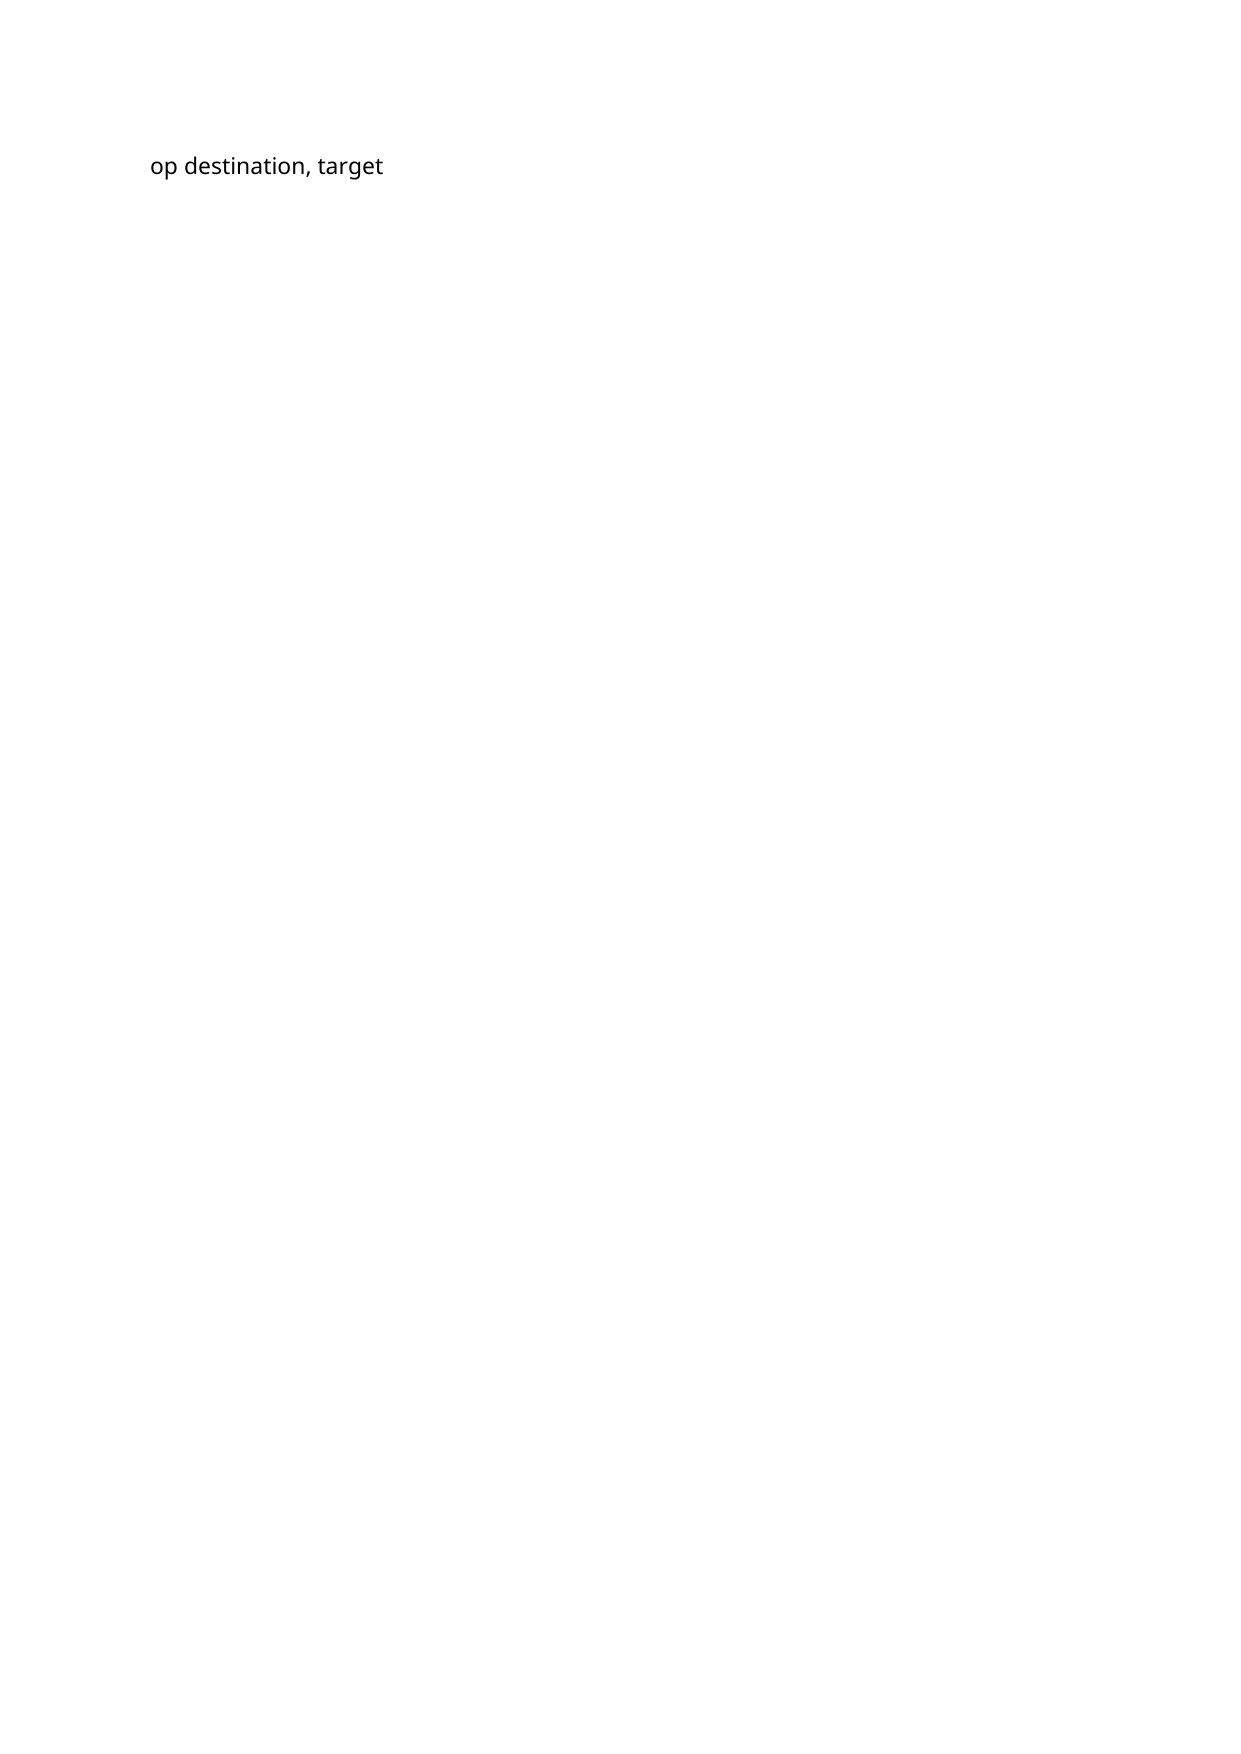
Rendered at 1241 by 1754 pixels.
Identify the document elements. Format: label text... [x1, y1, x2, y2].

text op destination, target [150, 150, 1090, 181]
